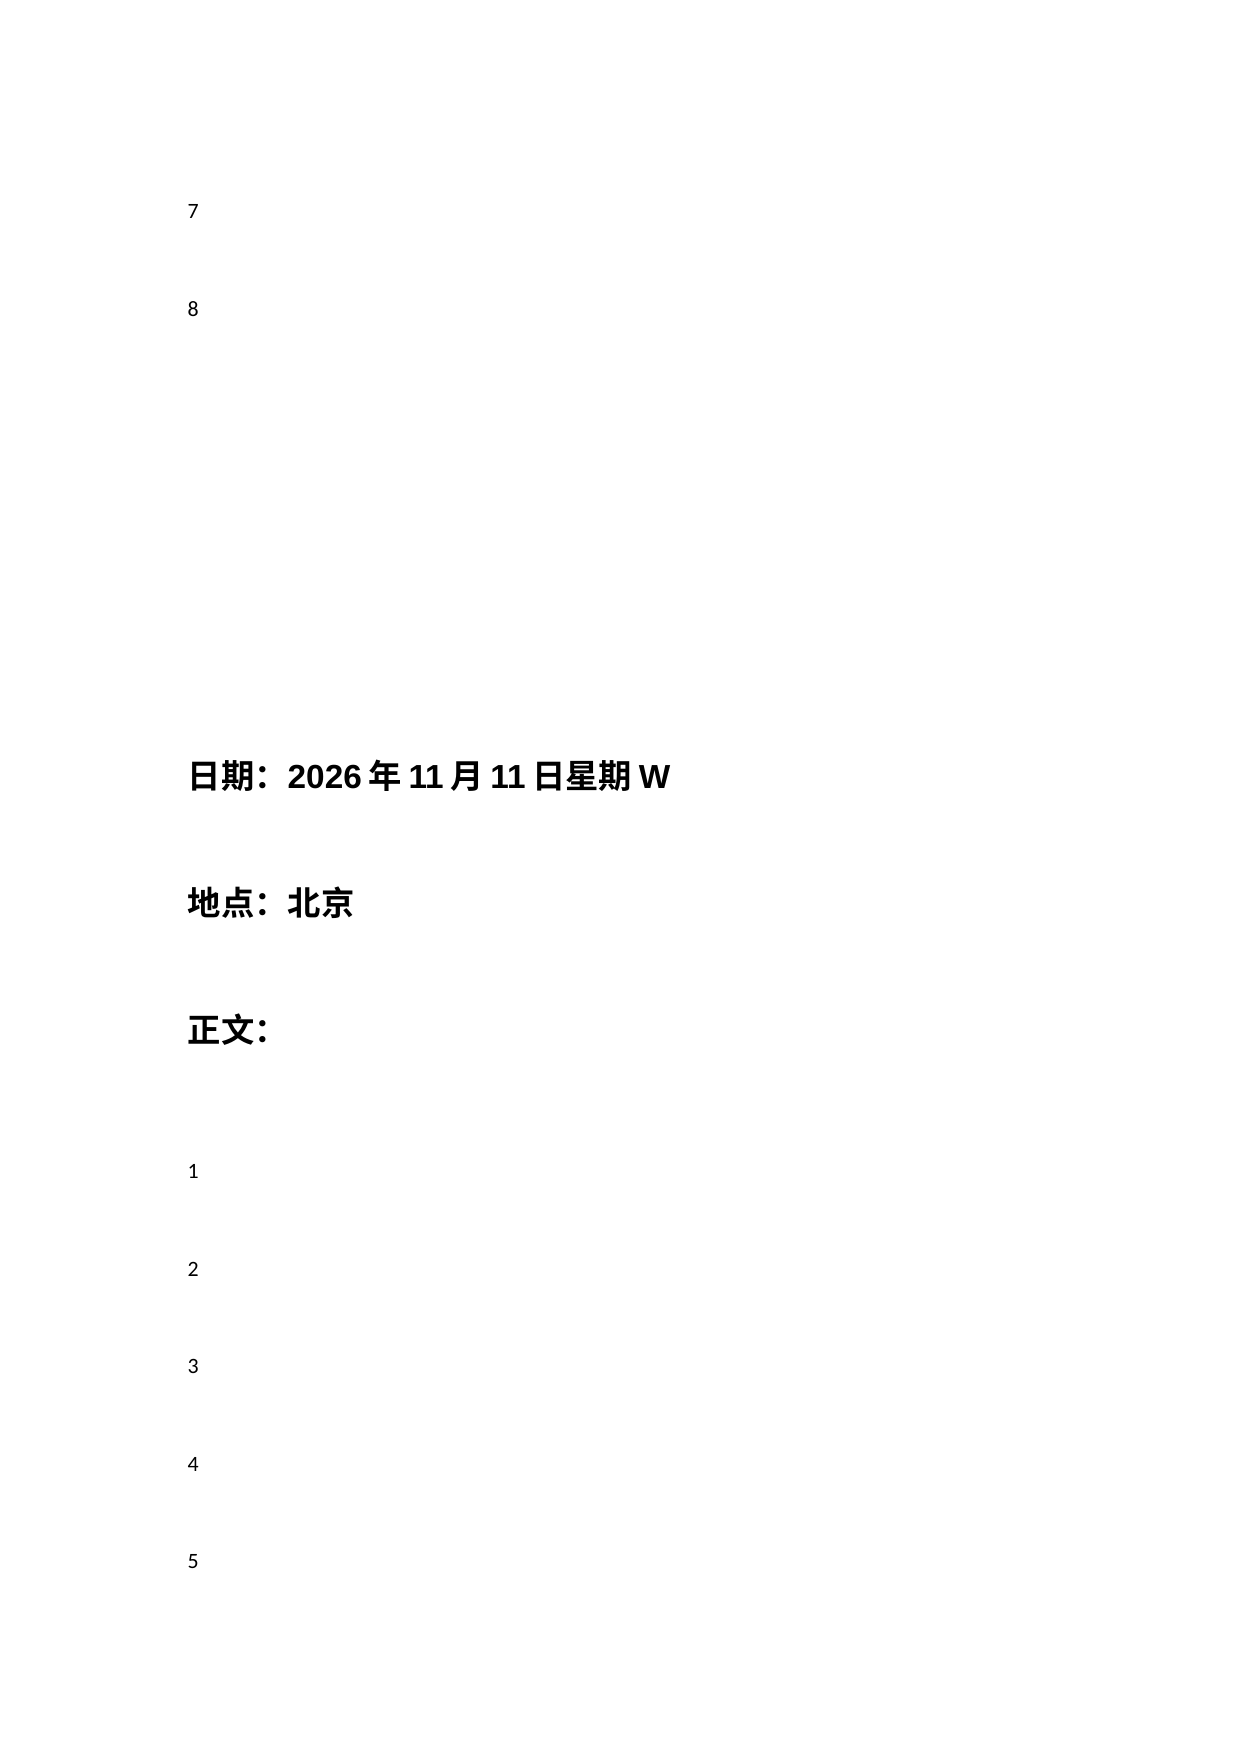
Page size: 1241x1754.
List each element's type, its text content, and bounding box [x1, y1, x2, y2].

subtitle 日期：2017年8月21日星期一 [187, 742, 1053, 807]
subtitle 正文： [187, 995, 1053, 1060]
text 7 [187, 194, 1053, 227]
subtitle 地点：北京 [187, 868, 1053, 933]
text 1 [187, 1154, 1053, 1187]
text 8 [187, 292, 1053, 324]
text 2 [187, 1252, 1053, 1284]
text 4 [187, 1447, 1053, 1479]
text 3 [187, 1349, 1053, 1382]
text 5 [187, 1544, 1053, 1577]
